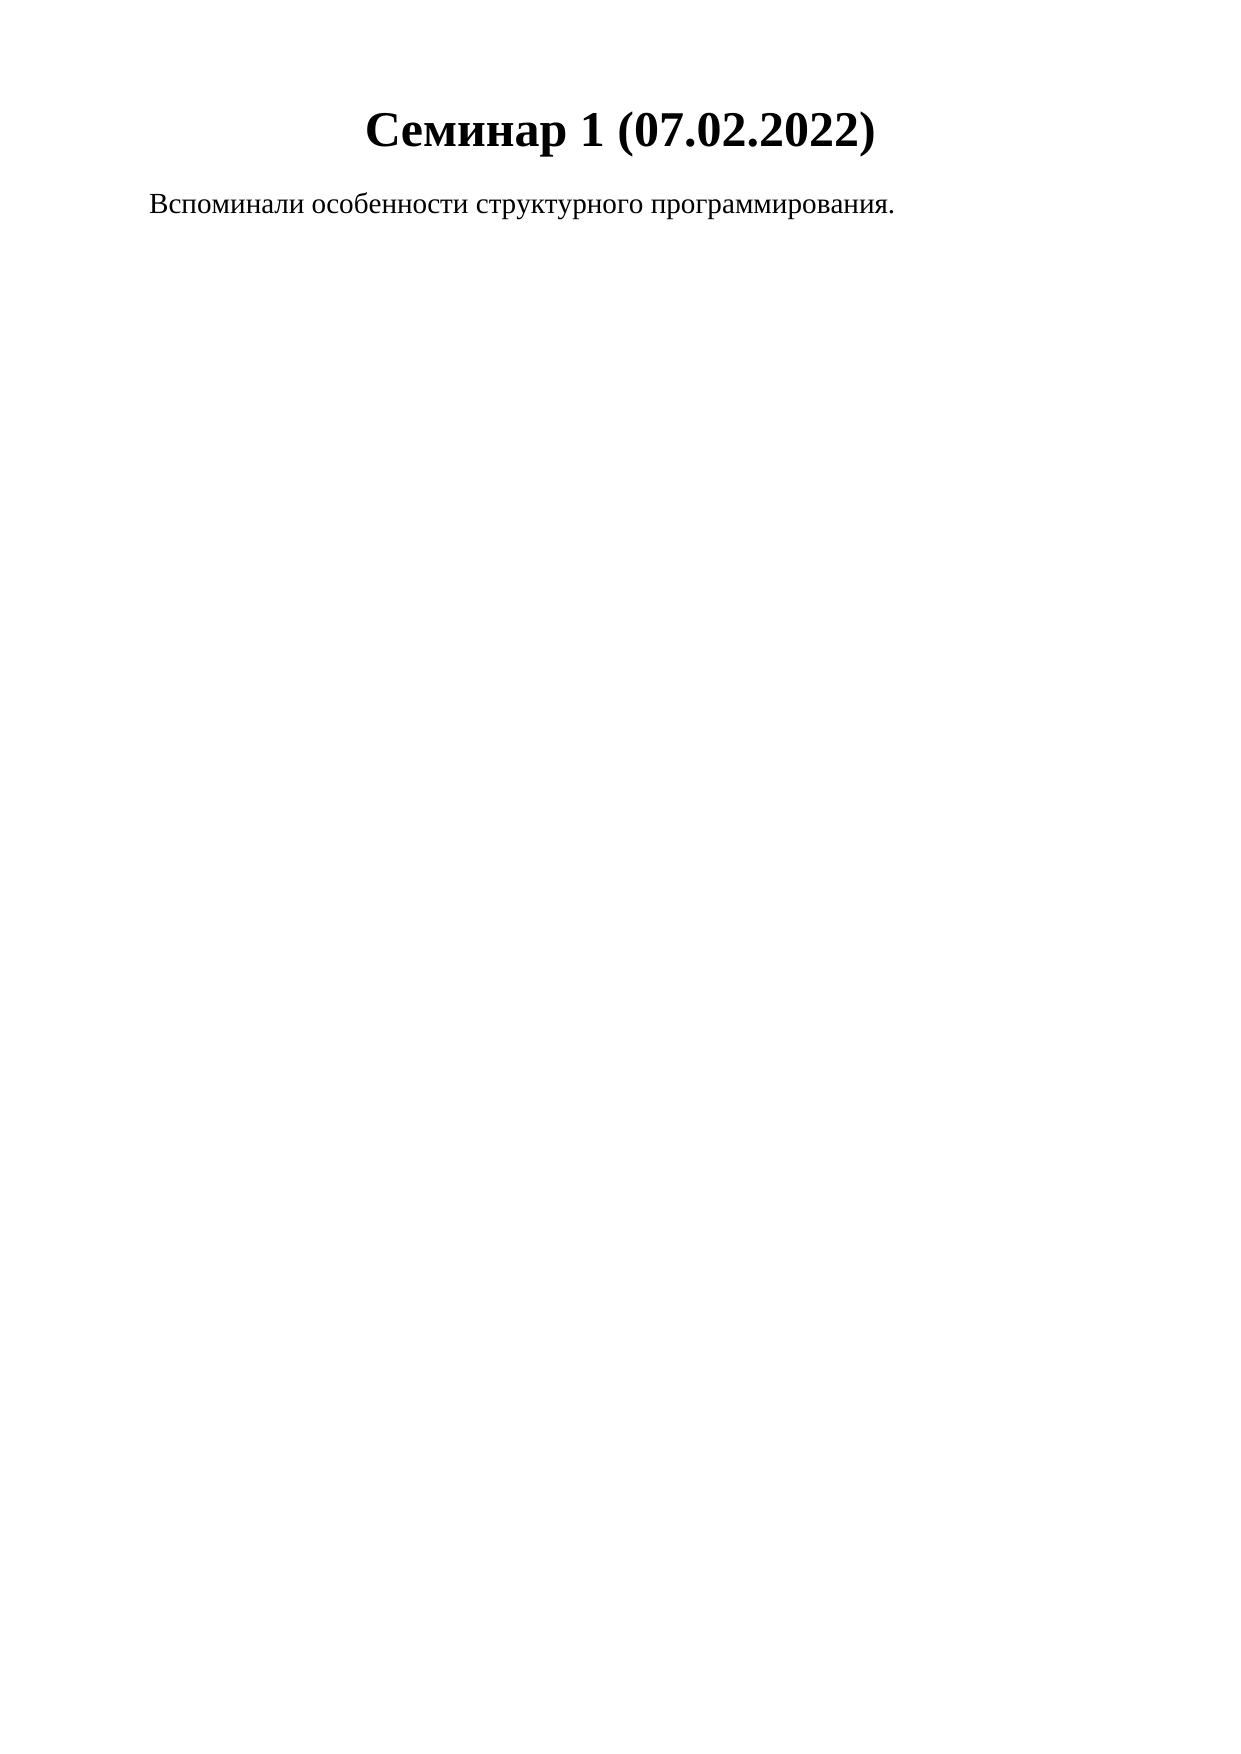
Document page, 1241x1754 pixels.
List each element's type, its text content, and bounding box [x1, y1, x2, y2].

text Вспоминали особенности структурного программирования. [75, 186, 1165, 220]
subtitle Семинар 1 (07.02.2022) [75, 100, 1165, 157]
